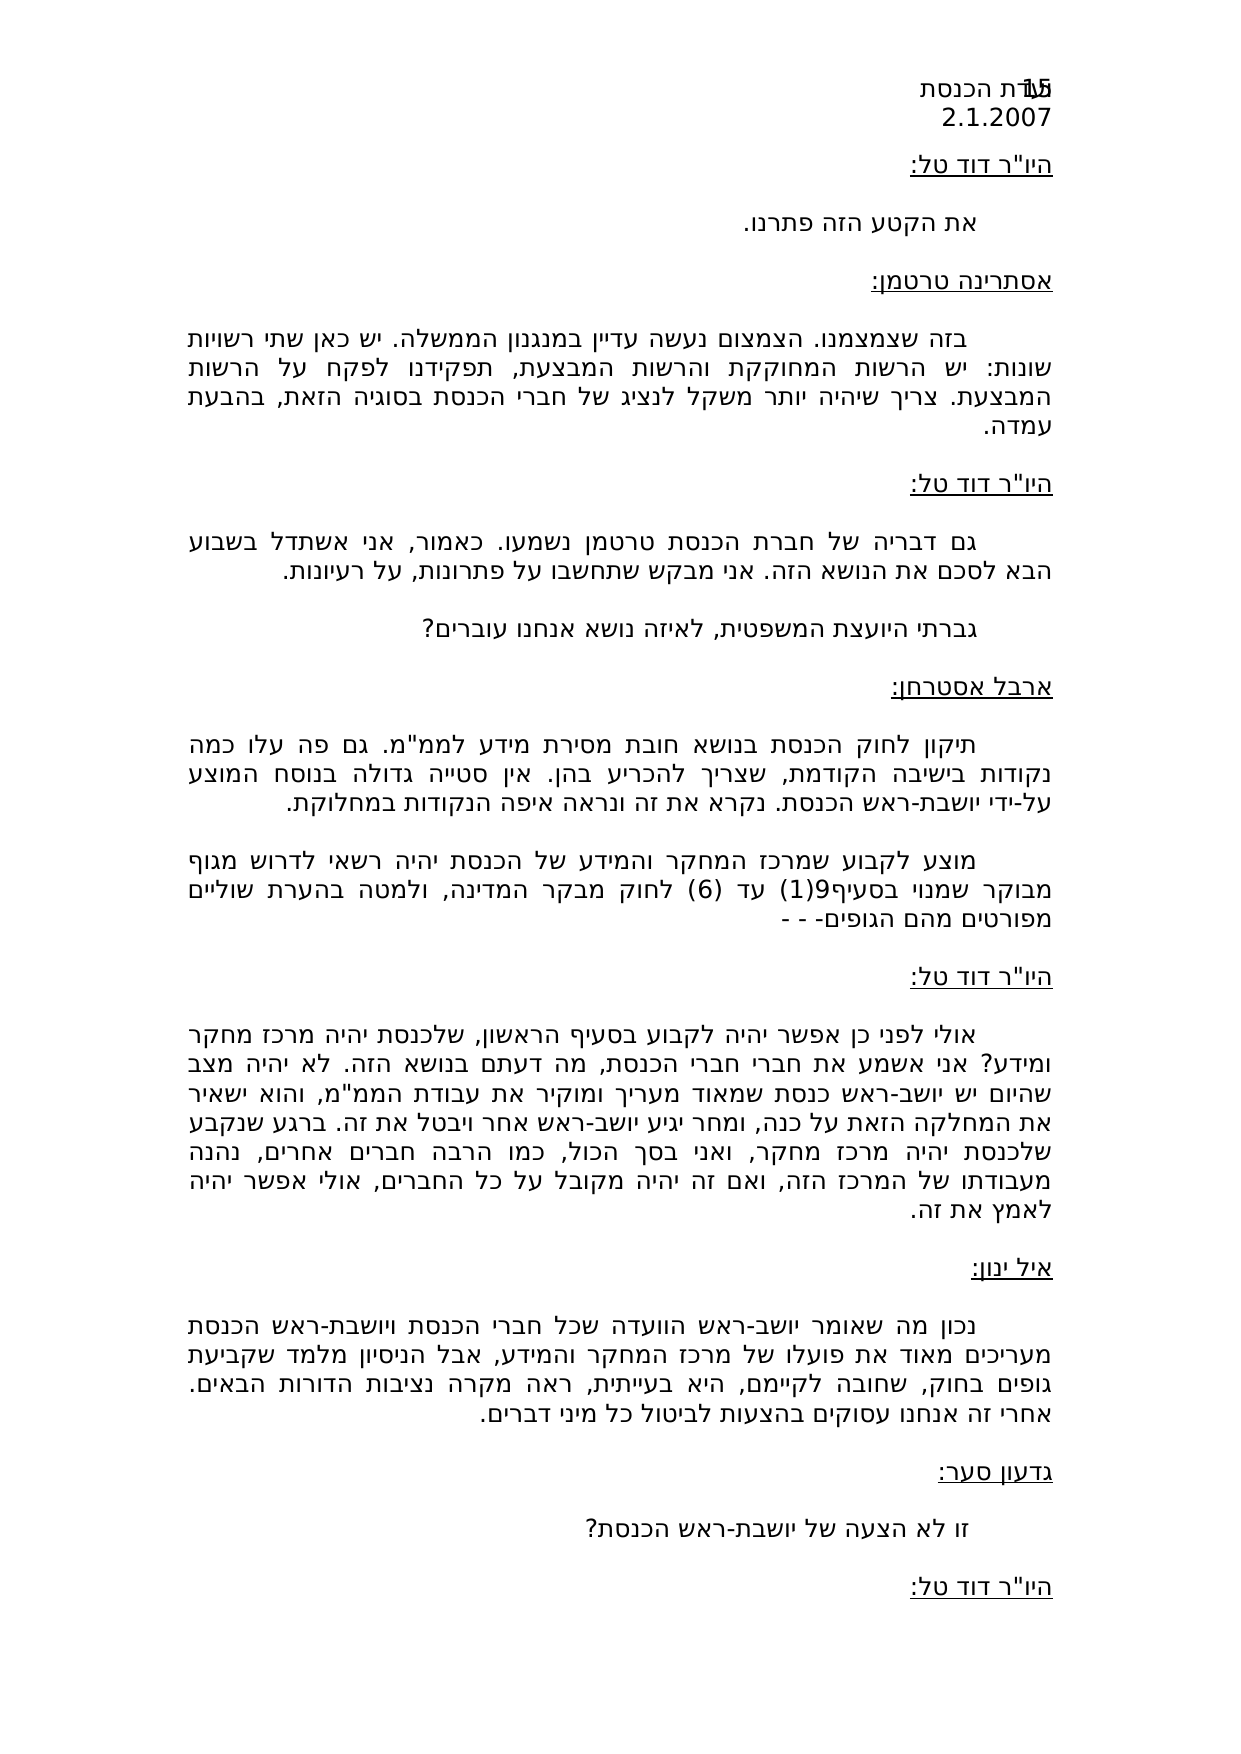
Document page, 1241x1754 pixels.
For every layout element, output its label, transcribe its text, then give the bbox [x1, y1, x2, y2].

text היו"ר דוד טל: [187, 469, 1053, 498]
text היו"ר דוד טל: [187, 150, 1053, 179]
text אסתרינה טרטמן: [187, 266, 1053, 295]
text תיקון לחוק הכנסת בנושא חובת מסירת מידע לממ"מ. גם פה עלו כמה נקודות בישיבה הקודמת, שצריך להכריע בהן. אין סטייה גדולה בנוסח המוצע על-ידי יושבת-ראש הכנסת. נקרא את זה ונראה איפה הנקודות במחלוקת. [187, 730, 1053, 817]
text היו"ר דוד טל: [187, 1572, 1053, 1602]
text גברתי היועצת המשפטית, לאיזה נושא אנחנו עוברים? [187, 614, 1053, 643]
text נכון מה שאומר יושב-ראש הוועדה שכל חברי הכנסת ויושבת-ראש הכנסת מעריכים מאוד את פועלו של מרכז המחקר והמידע, אבל הניסיון מלמד שקביעת גופים בחוק, שחובה לקיימם, היא בעייתית, ראה מקרה נציבות הדורות הבאים. אחרי זה אנחנו עסוקים בהצעות לביטול כל מיני דברים. [187, 1311, 1053, 1428]
text גדעון סער: [187, 1457, 1053, 1486]
text בזה שצמצמנו. הצמצום נעשה עדיין במנגנון הממשלה. יש כאן שתי רשויות שונות: יש הרשות המחוקקת והרשות המבצעת, תפקידנו לפקח על הרשות המבצעת. צריך שיהיה יותר משקל לנציג של חברי הכנסת בסוגיה הזאת, בהבעת עמדה. [187, 324, 1053, 440]
text את הקטע הזה פתרנו. [187, 208, 1053, 237]
text אולי לפני כן אפשר יהיה לקבוע בסעיף הראשון, שלכנסת יהיה מרכז מחקר ומידע? אני אשמע את חברי חברי הכנסת, מה דעתם בנושא הזה. לא יהיה מצב שהיום יש יושב-ראש כנסת שמאוד מעריך ומוקיר את עבודת הממ"מ, והוא ישאיר את המחלקה הזאת על כנה, ומחר יגיע יושב-ראש אחר ויבטל את זה. ברגע שנקבע שלכנסת יהיה מרכז מחקר, ואני בסך הכול, כמו הרבה חברים אחרים, נהנה מעבודתו של המרכז הזה, ואם זה יהיה מקובל על כל החברים, אולי אפשר יהיה לאמץ את זה. [187, 1020, 1053, 1224]
text זו לא הצעה של יושבת-ראש הכנסת? [187, 1514, 1053, 1544]
text איל ינון: [187, 1253, 1053, 1282]
text היו"ר דוד טל: [187, 962, 1053, 992]
text גם דבריה של חברת הכנסת טרטמן נשמעו. כאמור, אני אשתדל בשבוע הבא לסכם את הנושא הזה. אני מבקש שתחשבו על פתרונות, על רעיונות. [187, 527, 1053, 585]
text ארבל אסטרחן: [187, 672, 1053, 701]
text מוצע לקבוע שמרכז המחקר והמידע של הכנסת יהיה רשאי לדרוש מגוף מבוקר שמנוי בסעיף9(1) עד (6) לחוק מבקר המדינה, ולמטה בהערת שוליים מפורטים מהם הגופים- - - [187, 846, 1053, 934]
